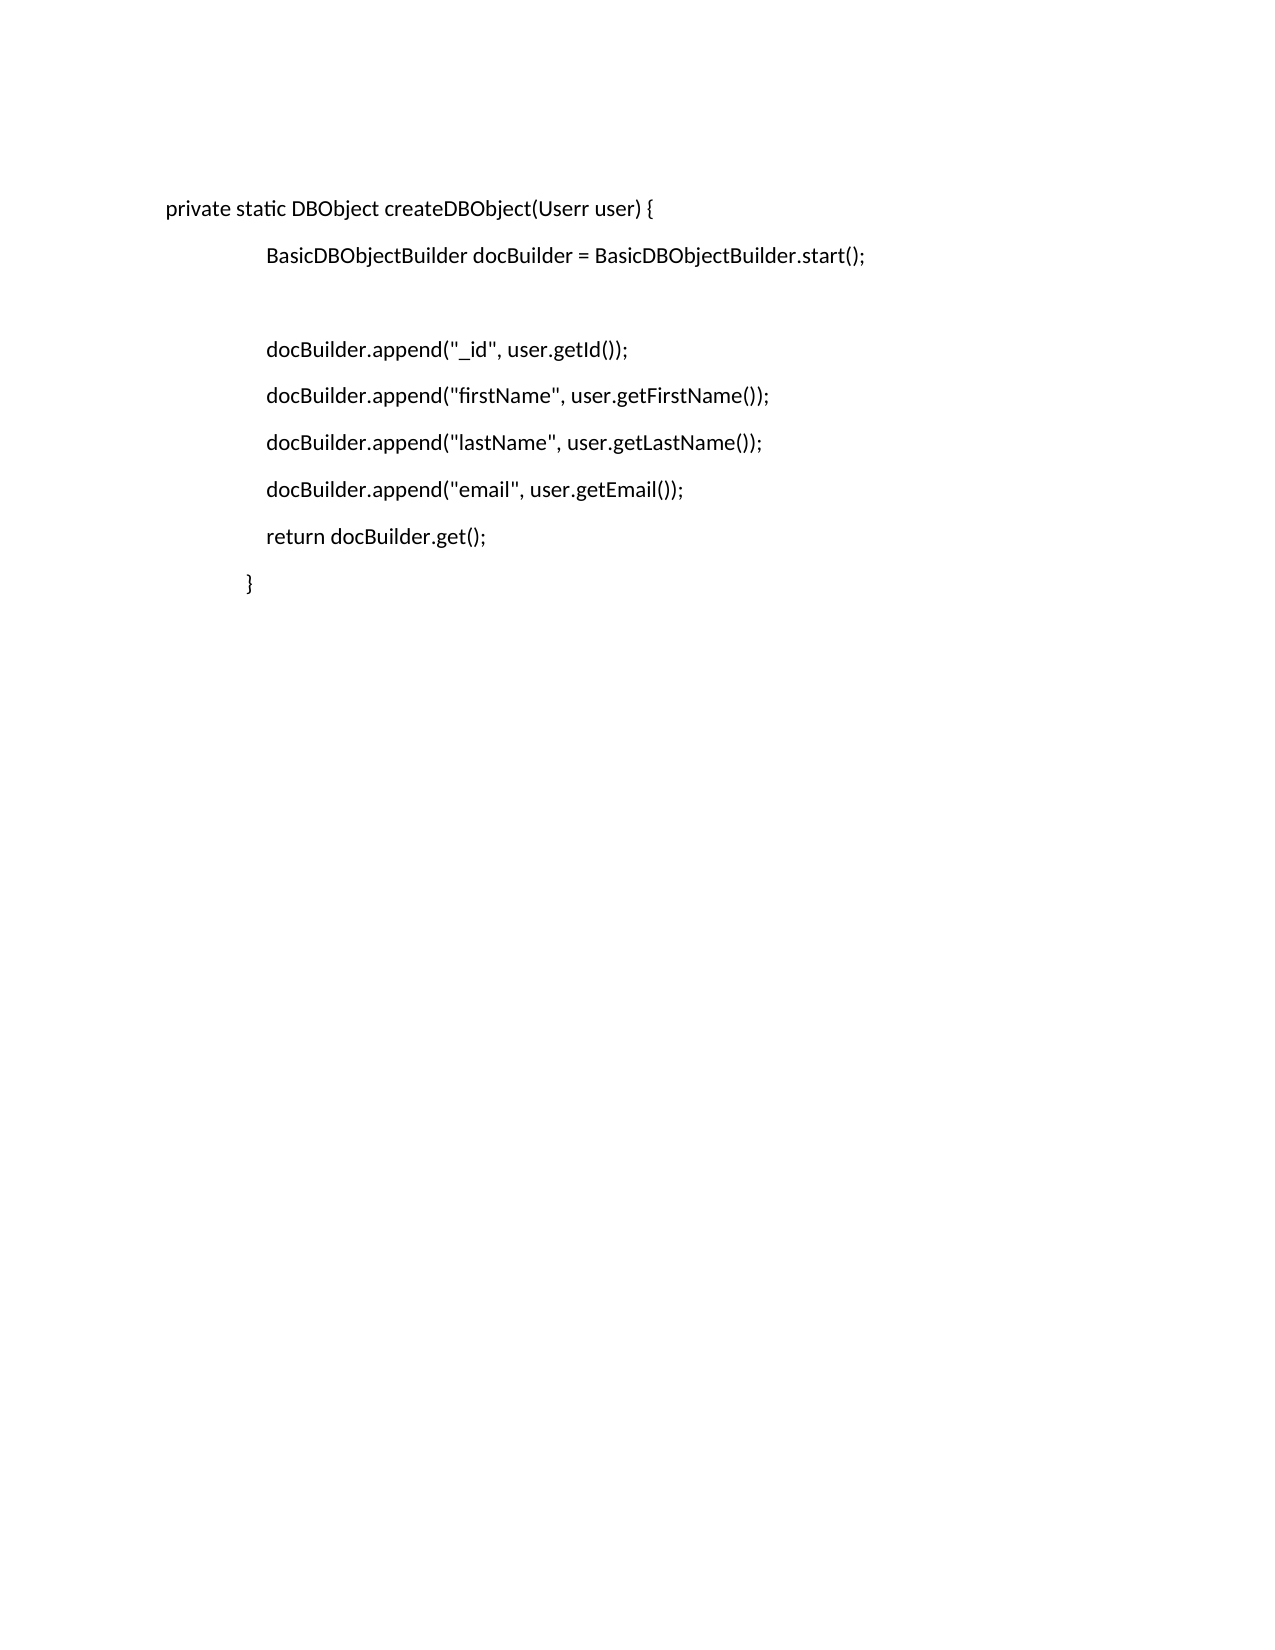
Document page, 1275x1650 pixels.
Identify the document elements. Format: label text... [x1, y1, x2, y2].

text private static DBObject createDBObject(Userr user) { [150, 194, 1125, 222]
text return docBuilder.get(); [150, 522, 1125, 550]
text docBuilder.append("firstName", user.getFirstName()); [150, 382, 1125, 409]
text docBuilder.append("email", user.getEmail()); [150, 475, 1125, 503]
text BasicDBObjectBuilder docBuilder = BasicDBObjectBuilder.start(); [150, 241, 1125, 269]
text } [150, 569, 1125, 597]
text docBuilder.append("_id", user.getId()); [150, 335, 1125, 363]
text docBuilder.append("lastName", user.getLastName()); [150, 428, 1125, 456]
